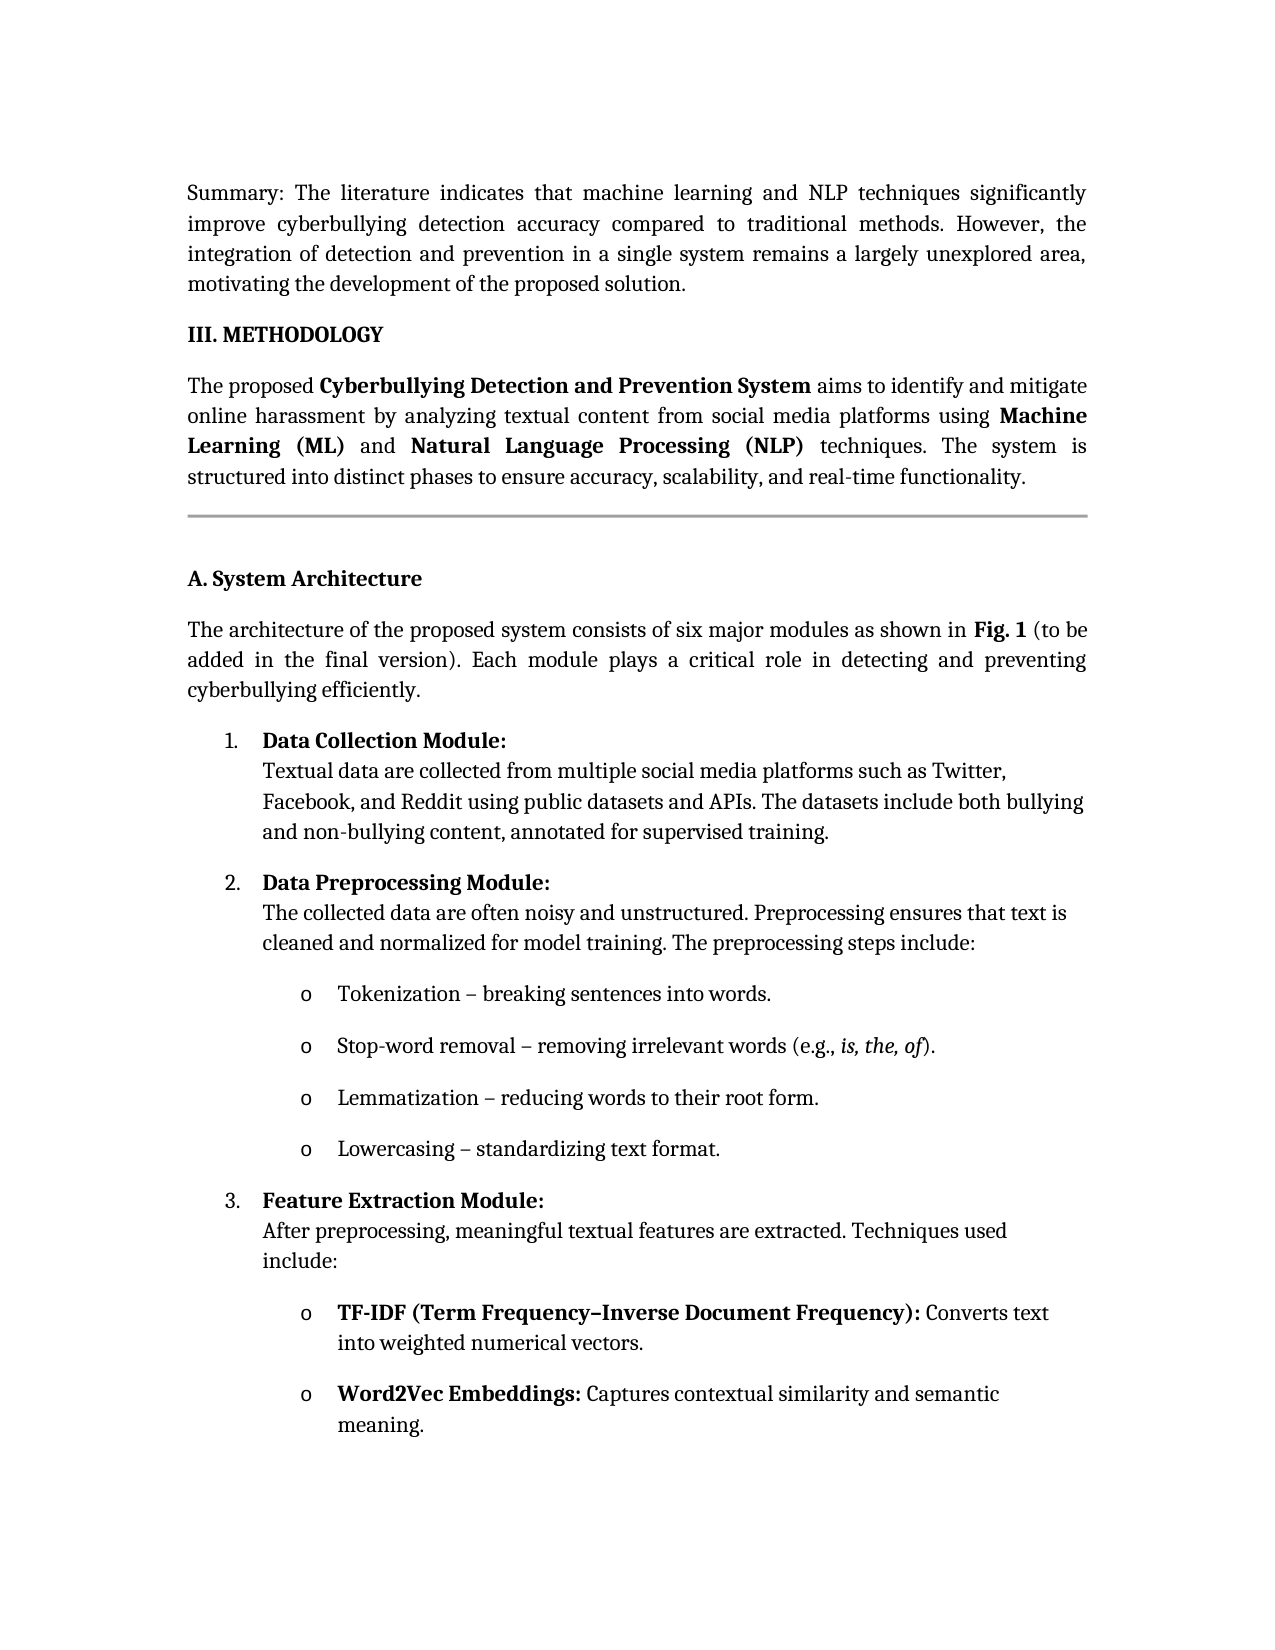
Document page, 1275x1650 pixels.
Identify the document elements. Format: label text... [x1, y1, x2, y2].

text III. METHODOLOGY [187, 322, 1087, 348]
text A. System Architecture [187, 566, 1087, 592]
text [187, 150, 1087, 297]
text The proposed Cyberbullying Detection and Prevention System aims to identify and mitigate online harassment by analyzing textual content from social media platforms using Machine Learning (ML) and Natural Language Processing (NLP) techniques. The system is structured into distinct phases to ensure accuracy, scalability, and real-time functionality. [187, 373, 1087, 490]
list TF-IDF (Term Frequency–Inverse Document Frequency): Converts text into weighted numerical vectors. [300, 1299, 1087, 1356]
list Feature Extraction Module: After preprocessing, meaningful textual features are extracted. Techniques used include: [225, 1188, 1087, 1275]
list Data Preprocessing Module: The collected data are often noisy and unstructured. Preprocessing ensures that text is cleaned and normalized for model training. The preprocessing steps include: [225, 870, 1087, 957]
list Lemmatization – reducing words to their root form. [300, 1084, 1087, 1111]
list Tokenization – breaking sentences into words. [300, 981, 1087, 1008]
list Data Collection Module: Textual data are collected from multiple social media platforms such as Twitter, Facebook, and Reddit using public datasets and APIs. The datasets include both bullying and non-bullying content, annotated for supervised training. [225, 728, 1087, 845]
text The architecture of the proposed system consists of six major modules as shown in Fig. 1 (to be added in the final version). Each module plays a critical role in detecting and preventing cyberbullying efficiently. [187, 617, 1087, 703]
list Stop-word removal – removing irrelevant words (e.g., is, the, of). [300, 1033, 1087, 1060]
list Lowercasing – standardizing text format. [300, 1136, 1087, 1163]
list Word2Vec Embeddings: Captures contextual similarity and semantic meaning. [300, 1381, 1087, 1438]
